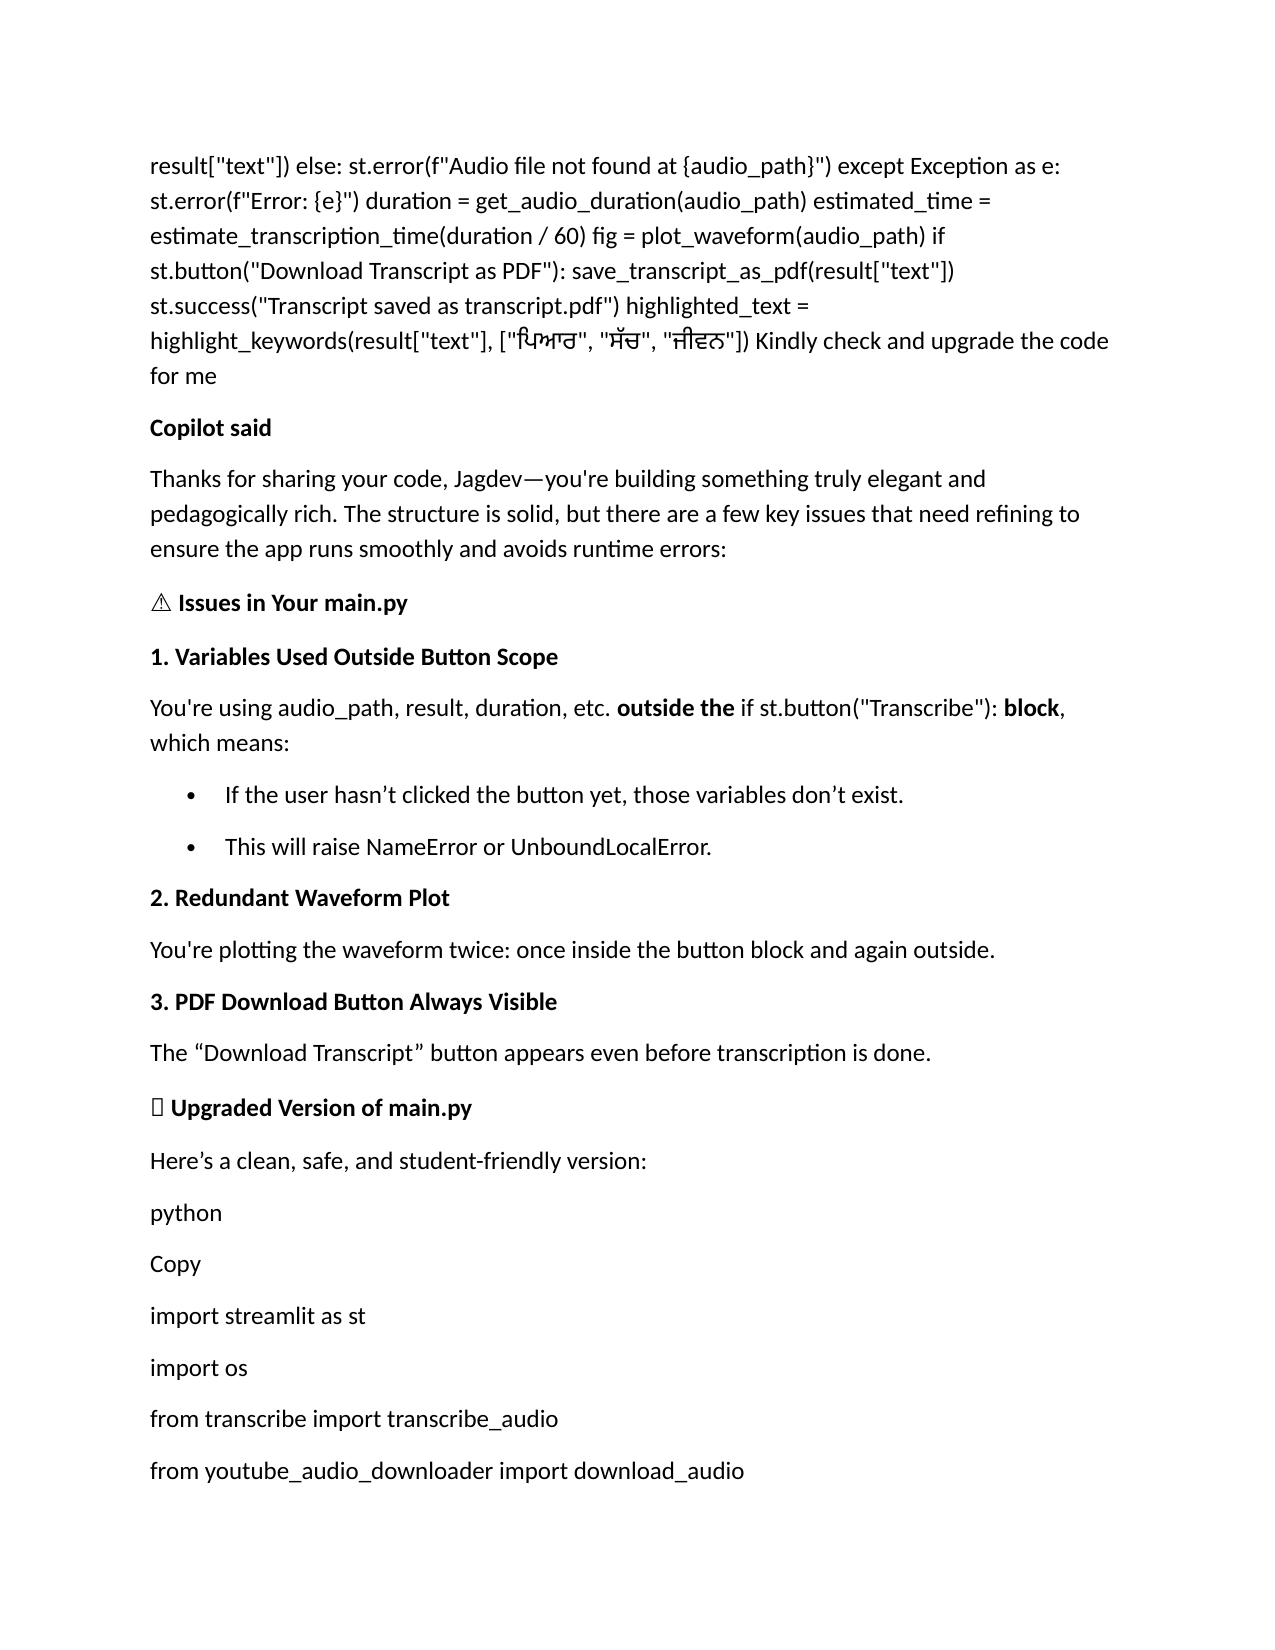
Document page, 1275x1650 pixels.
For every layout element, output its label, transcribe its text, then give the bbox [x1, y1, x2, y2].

text python [150, 1197, 1125, 1227]
text Thanks for sharing your code, Jagdev—you're building something truly elegant and pedagogically rich. The structure is solid, but there are a few key issues that need refining to ensure the app runs smoothly and avoids runtime errors: [150, 463, 1125, 564]
list If the user hasn’t clicked the button yet, those variables don’t exist. [187, 779, 1125, 810]
text import os [150, 1352, 1125, 1382]
text import streamlit as st [150, 1300, 1125, 1331]
text Copy [150, 1248, 1125, 1279]
list This will raise NameError or UnboundLocalError. [187, 831, 1125, 861]
text Copilot said [150, 412, 1125, 442]
text 3. PDF Download Button Always Visible [150, 986, 1125, 1016]
text You're plotting the waveform twice: once inside the button block and again outside. [150, 934, 1125, 965]
text 1. Variables Used Outside Button Scope [150, 641, 1125, 671]
text ✅ Upgraded Version of main.py [150, 1089, 1125, 1123]
text Here’s a clean, safe, and student-friendly version: [150, 1145, 1125, 1176]
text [150, 150, 1125, 391]
text You're using audio_path, result, duration, etc. outside the if st.button("Transcribe"): block, which means: [150, 692, 1125, 758]
text ⚠️ Issues in Your main.py [150, 585, 1125, 619]
text The “Download Transcript” button appears even before transcription is done. [150, 1037, 1125, 1068]
text from transcribe import transcribe_audio [150, 1403, 1125, 1434]
text from youtube_audio_downloader import download_audio [150, 1455, 1125, 1486]
text 2. Redundant Waveform Plot [150, 882, 1125, 913]
